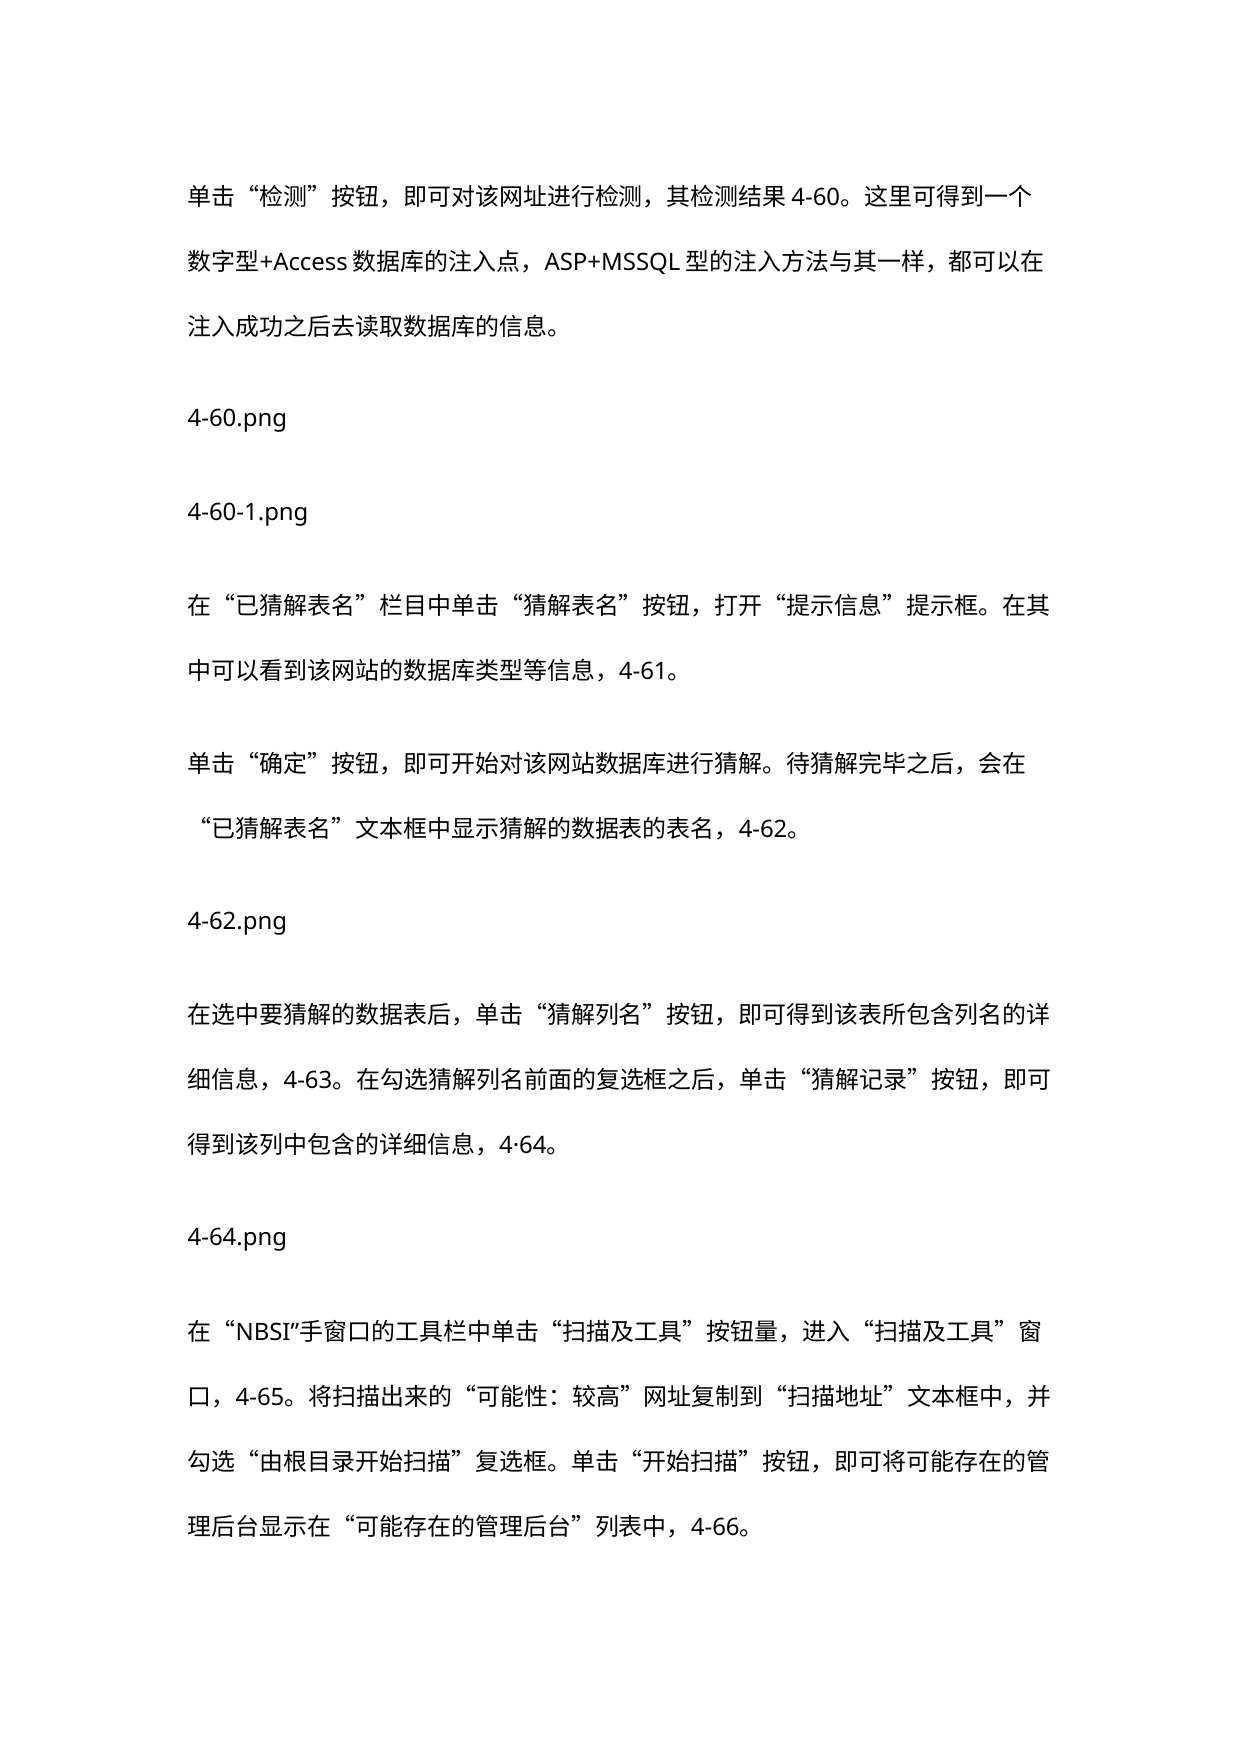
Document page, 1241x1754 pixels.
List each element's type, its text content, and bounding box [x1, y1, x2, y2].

text 4-62.png [187, 888, 1053, 953]
text 4-60-1.png [187, 478, 1053, 543]
text 单击“确定”按钮，即可开始对该网站数据库进行猜解。待猜解完毕之后，会在“已猜解表名”文本框中显示猜解的数据表的表名，4-62。 [187, 729, 1053, 859]
text 4-64.png [187, 1204, 1053, 1269]
text 在“NBSI”手窗口的工具栏中单击“扫描及工具”按钮量，进入“扫描及工具”窗口，4-65。将扫描出来的“可能性：较高”网址复制到“扫描地址”文本框中，并勾选“由根目录开始扫描”复选框。单击“开始扫描”按钮，即可将可能存在的管理后台显示在“可能存在的管理后台”列表中，4-66。 [187, 1297, 1053, 1557]
text 在选中要猜解的数据表后，单击“猜解列名”按钮，即可得到该表所包含列名的详细信息，4-63。在勾选猜解列名前面的复选框之后，单击“猜解记录”按钮，即可得到该列中包含的详细信息，4·64。 [187, 981, 1053, 1176]
text 4-60.png [187, 385, 1053, 450]
text 在“已猜解表名”栏目中单击“猜解表名”按钮，打开“提示信息”提示框。在其中可以看到该网站的数据库类型等信息，4-61。 [187, 571, 1053, 701]
text 单击“检测”按钮，即可对该网址进行检测，其检测结果4-60。这里可得到一个数字型+Access数据库的注入点，ASP+MSSQL型的注入方法与其一样，都可以在注入成功之后去读取数据库的信息。 [187, 162, 1053, 357]
